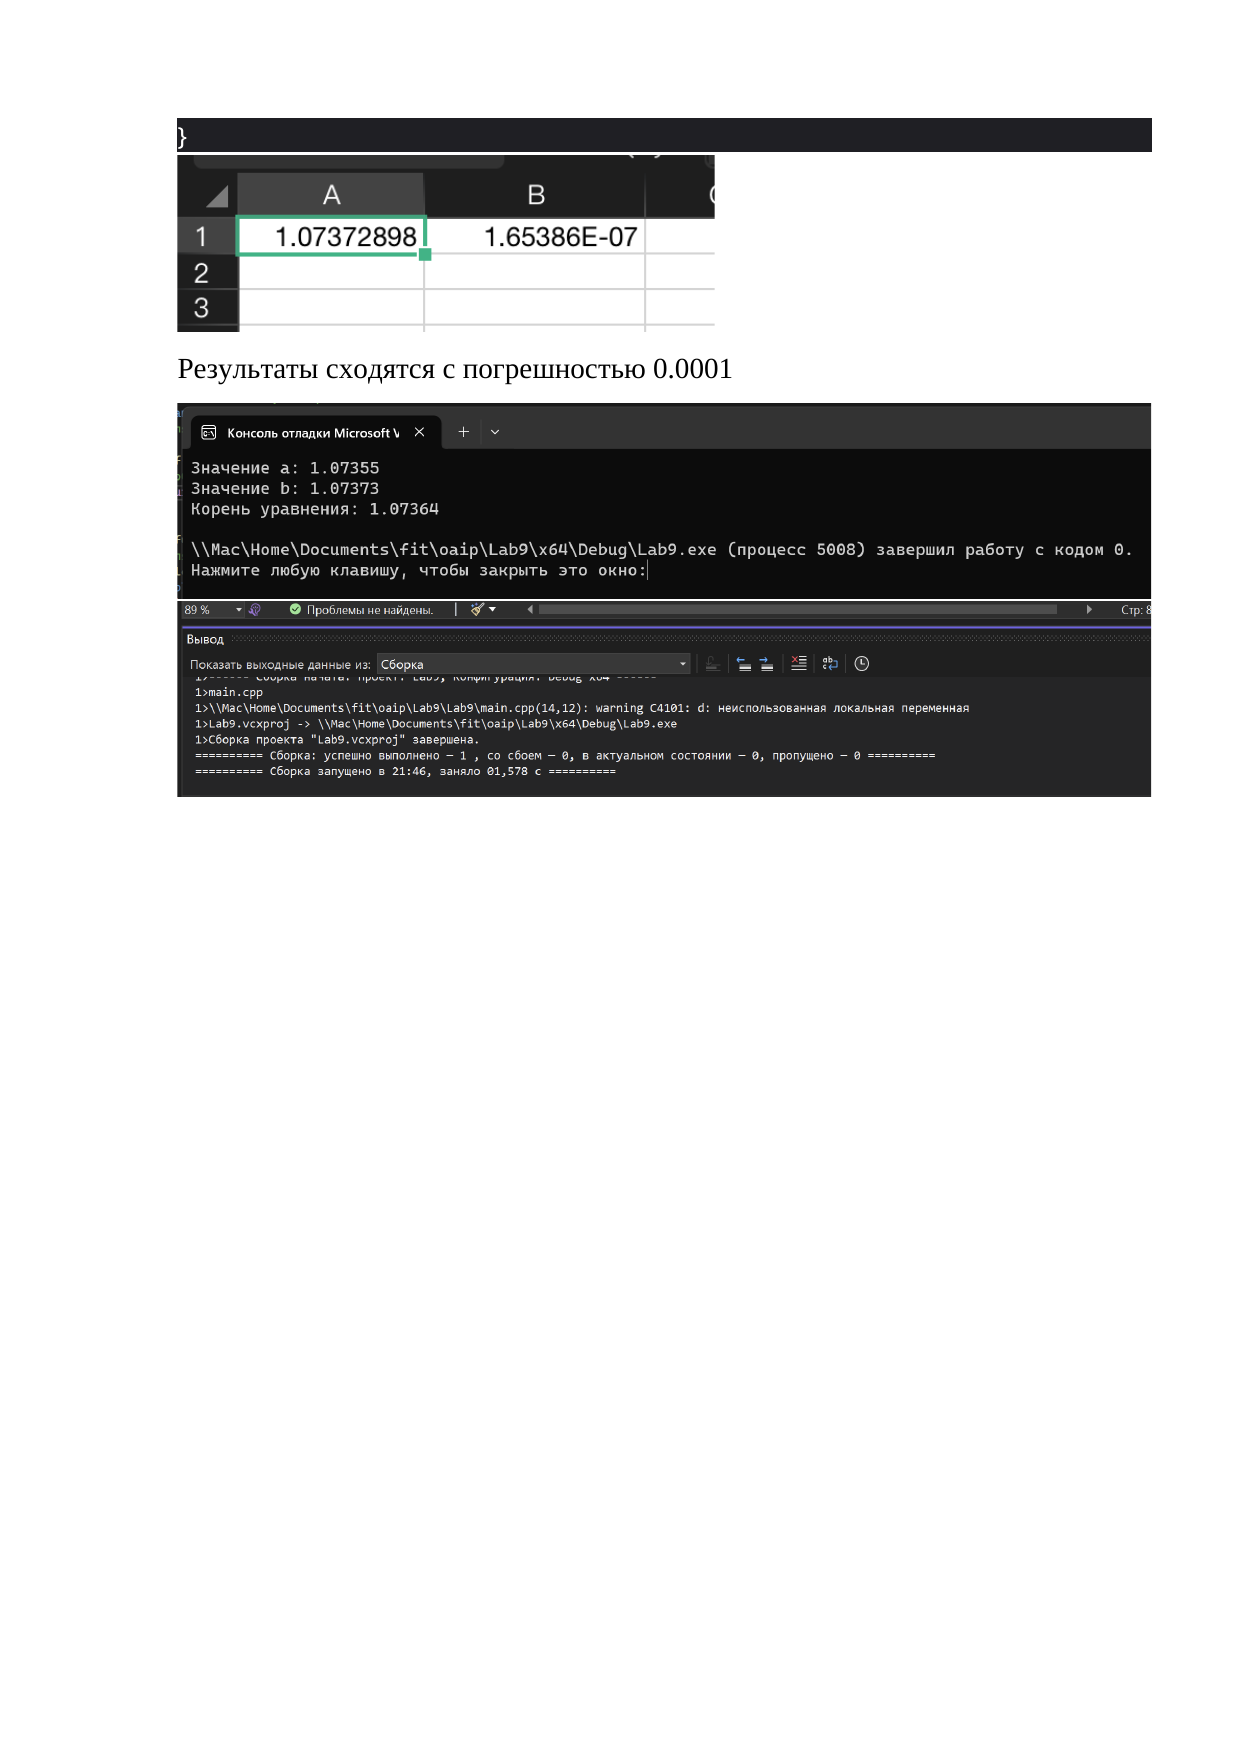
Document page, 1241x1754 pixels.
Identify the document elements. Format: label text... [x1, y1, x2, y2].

list Результаты сходятся с погрешностью 0.0001 [177, 351, 1152, 384]
text } [177, 118, 1152, 152]
picture [177, 601, 1152, 797]
picture [177, 403, 1152, 599]
picture [177, 155, 715, 332]
